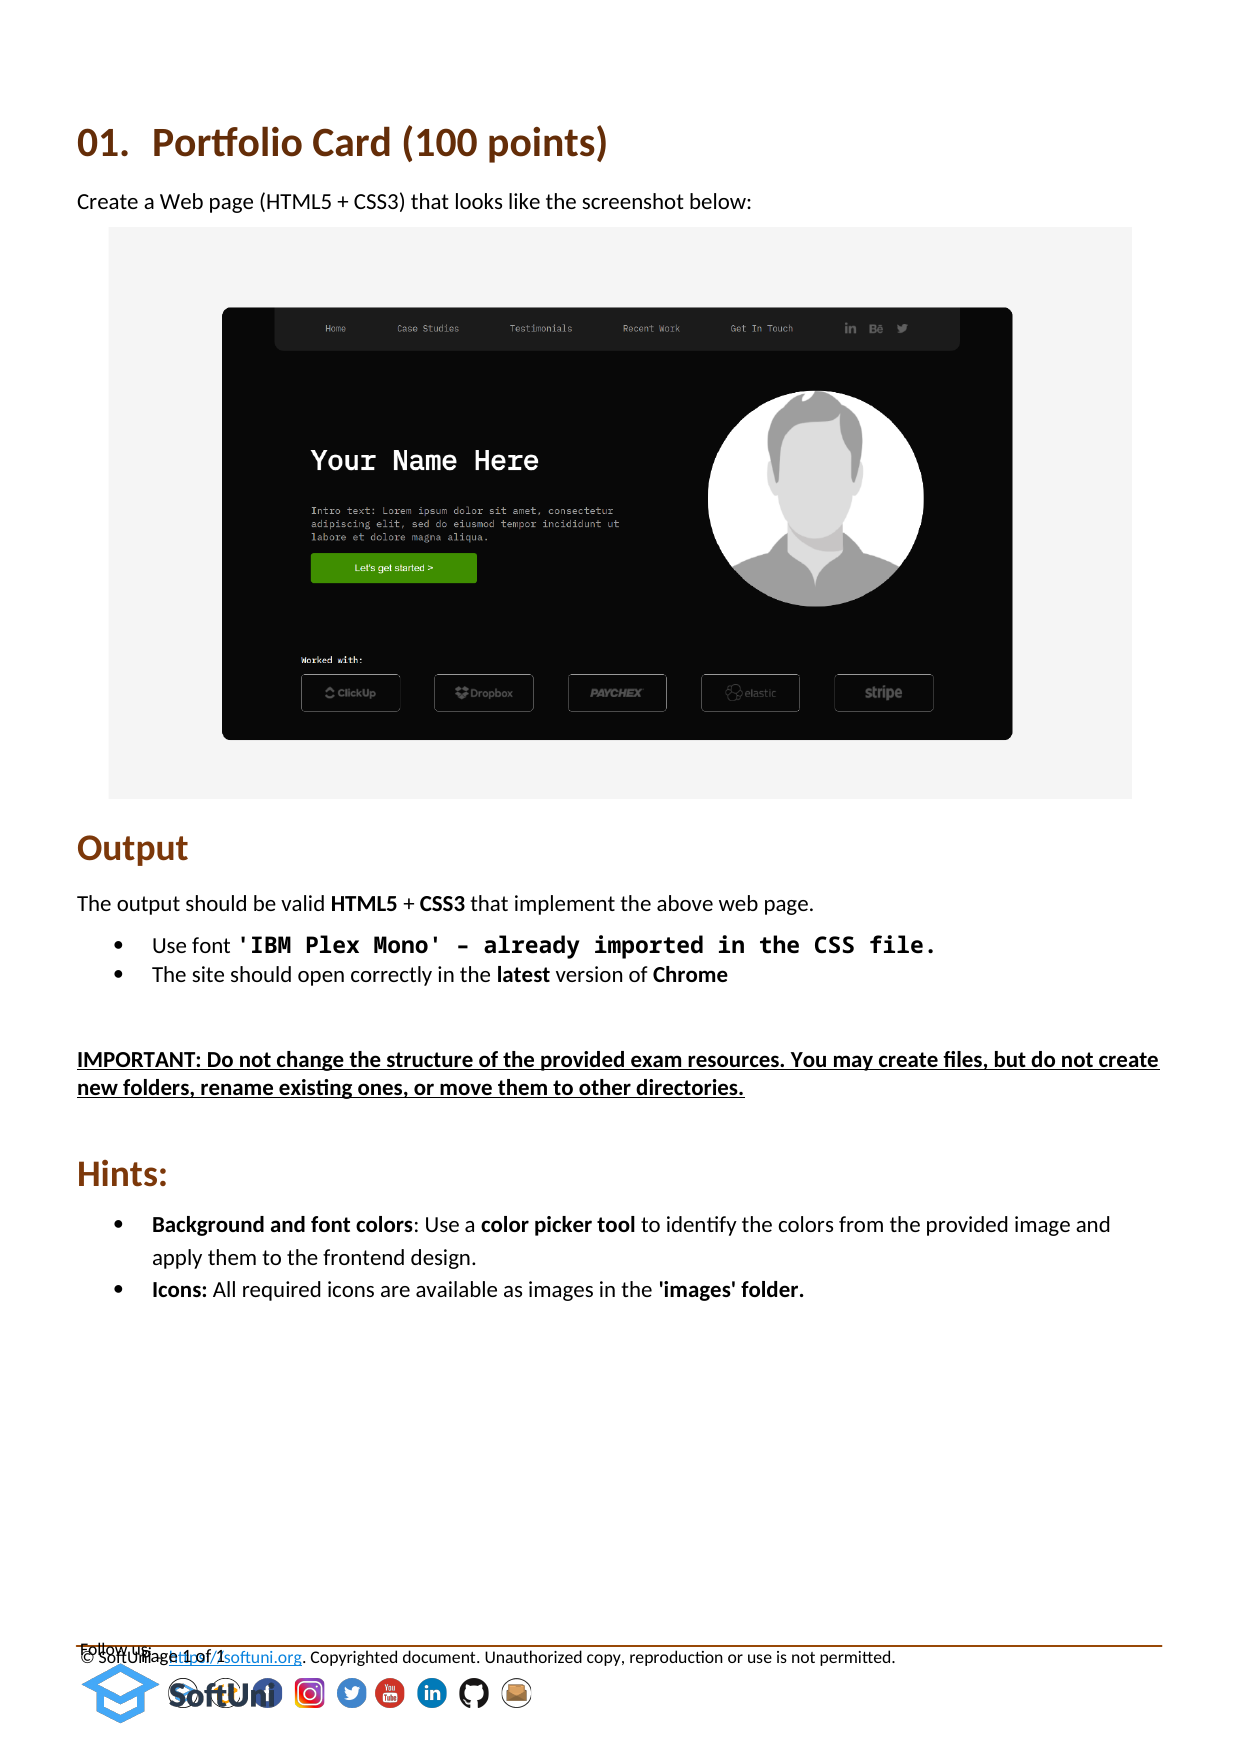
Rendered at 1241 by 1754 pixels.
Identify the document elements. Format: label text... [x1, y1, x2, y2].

picture [438, 1699, 447, 1708]
picture [375, 1678, 405, 1708]
list Icons: All required icons are available as images in the 'images' folder. [114, 1275, 1163, 1303]
subtitle Portfolio Card (100 points) [77, 116, 1163, 167]
picture [294, 1678, 325, 1708]
subtitle Hints: [77, 1149, 1163, 1195]
subtitle Output [77, 824, 1163, 869]
text The output should be valid HTML5 + CSS3 that implement the above web page. [77, 889, 1163, 917]
picture [459, 1678, 489, 1708]
picture [337, 1678, 367, 1708]
text Create a Web page (HTML5 + CSS3) that looks like the screenshot below: [77, 187, 1163, 215]
picture [108, 227, 1132, 799]
list Use font 'IBM Plex Mono' – already imported in the CSS file. [114, 929, 1163, 961]
picture [75, 1658, 283, 1729]
text IMPORTANT: Do not change the structure of the provided exam resources. You may create files, but do not create new folders, rename existing ones, or move them to other directories. [77, 1045, 1163, 1101]
picture [417, 1678, 426, 1687]
picture [431, 1690, 440, 1700]
picture [438, 1678, 447, 1687]
list The site should open correctly in the latest version of Chrome [114, 961, 1163, 989]
picture [417, 1699, 426, 1708]
picture [501, 1678, 532, 1708]
list Background and font colors: Use a color picker tool to identify the colors from the provided image and apply them to the frontend design. [114, 1211, 1163, 1271]
